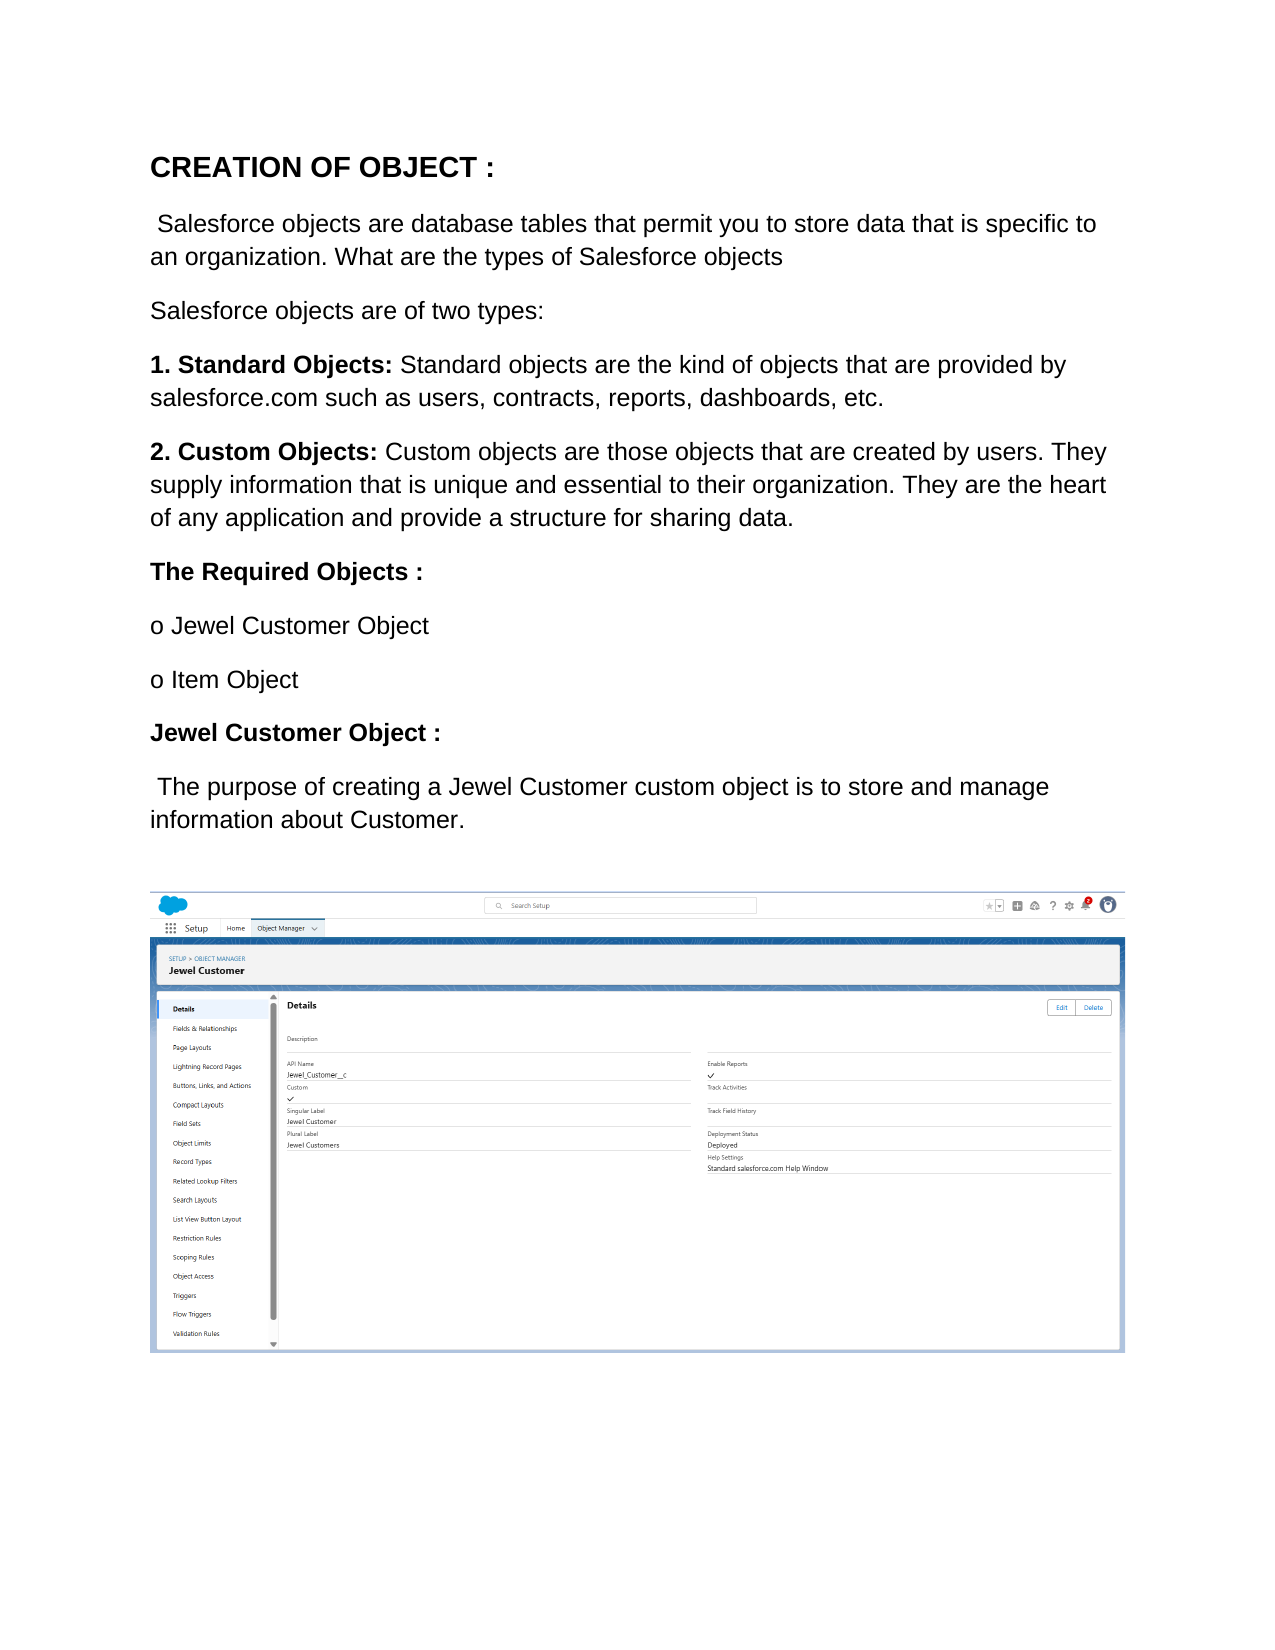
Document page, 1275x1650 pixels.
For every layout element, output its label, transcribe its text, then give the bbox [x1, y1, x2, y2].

text Salesforce objects are of two types: [150, 296, 1125, 325]
text 1. Standard Objects: Standard objects are the kind of objects that are provided by salesforce.com such as users, contracts, reports, dashboards, etc. [150, 350, 1125, 412]
text Salesforce objects are database tables that permit you to store data that is specific to an organization. What are the types of Salesforce objects [150, 209, 1125, 271]
text The purpose of creating a Jewel Customer custom object is to store and manage information about Customer. [150, 772, 1125, 834]
text CREATION OF OBJECT : [150, 150, 1125, 183]
text o Jewel Customer Object [150, 611, 1125, 639]
picture [150, 891, 1125, 1353]
text The Required Objects : [150, 557, 1125, 586]
text o Item Object [150, 664, 1125, 693]
text 2. Custom Objects: Custom objects are those objects that are created by users. They supply information that is unique and essential to their organization. They are the heart of any application and provide a structure for sharing data. [150, 437, 1125, 532]
text Jewel Customer Object : [150, 718, 1125, 747]
